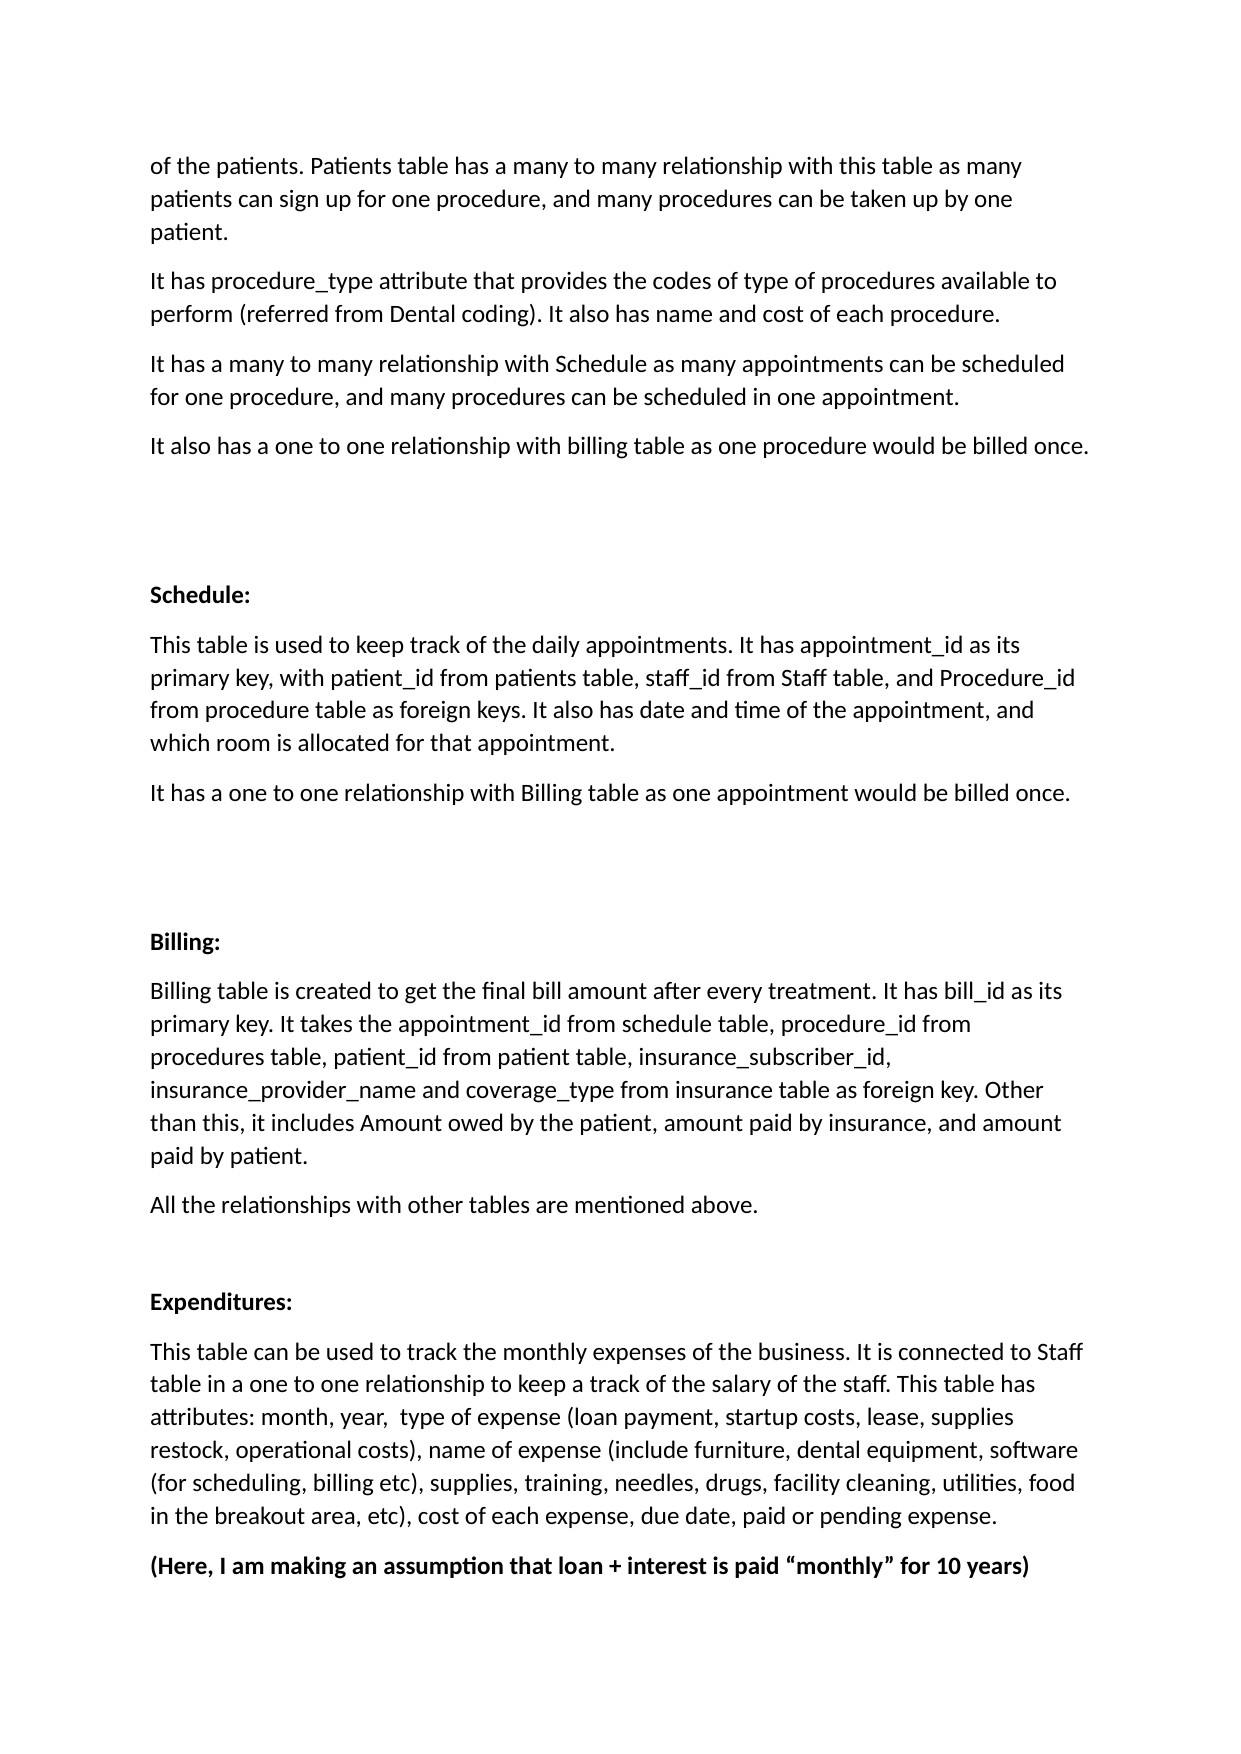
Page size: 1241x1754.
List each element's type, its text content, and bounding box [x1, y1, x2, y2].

text Expenditures: [150, 1286, 1090, 1317]
text It also has a one to one relationship with billing table as one procedure would be billed once. [150, 430, 1090, 461]
text Billing: [150, 926, 1090, 956]
text This table is used to keep track of the daily appointments. It has appointment_id as its primary key, with patient_id from patients table, staff_id from Staff table, and Procedure_id from procedure table as foreign keys. It also has date and time of the appointment, and which room is allocated for that appointment. [150, 629, 1090, 758]
text All the relationships with other tables are mentioned above. [150, 1189, 1090, 1220]
text Schedule: [150, 579, 1090, 610]
text It has a many to many relationship with Schedule as many appointments can be scheduled for one procedure, and many procedures can be scheduled in one appointment. [150, 348, 1090, 411]
text This table can be used to track the monthly expenses of the business. It is connected to Staff table in a one to one relationship to keep a track of the salary of the staff. This table has attributes: month, year, type of expense (loan payment, startup costs, lease, supplies restock, operational costs), name of expense (include furniture, dental equipment, software (for scheduling, billing etc), supplies, training, needles, drugs, facility cleaning, utilities, food in the breakout area, etc), cost of each expense, due date, paid or pending expense. [150, 1336, 1090, 1531]
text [150, 150, 1090, 246]
text It has a one to one relationship with Billing table as one appointment would be billed once. [150, 777, 1090, 808]
text (Here, I am making an assumption that loan + interest is paid “monthly” for 10 years) [150, 1550, 1090, 1580]
text It has procedure_type attribute that provides the codes of type of procedures available to perform (referred from Dental coding). It also has name and cost of each procedure. [150, 265, 1090, 329]
text Billing table is created to get the final bill amount after every treatment. It has bill_id as its primary key. It takes the appointment_id from schedule table, procedure_id from procedures table, patient_id from patient table, insurance_subscriber_id, insurance_provider_name and coverage_type from insurance table as foreign key. Other than this, it includes Amount owed by the patient, amount paid by insurance, and amount paid by patient. [150, 975, 1090, 1171]
